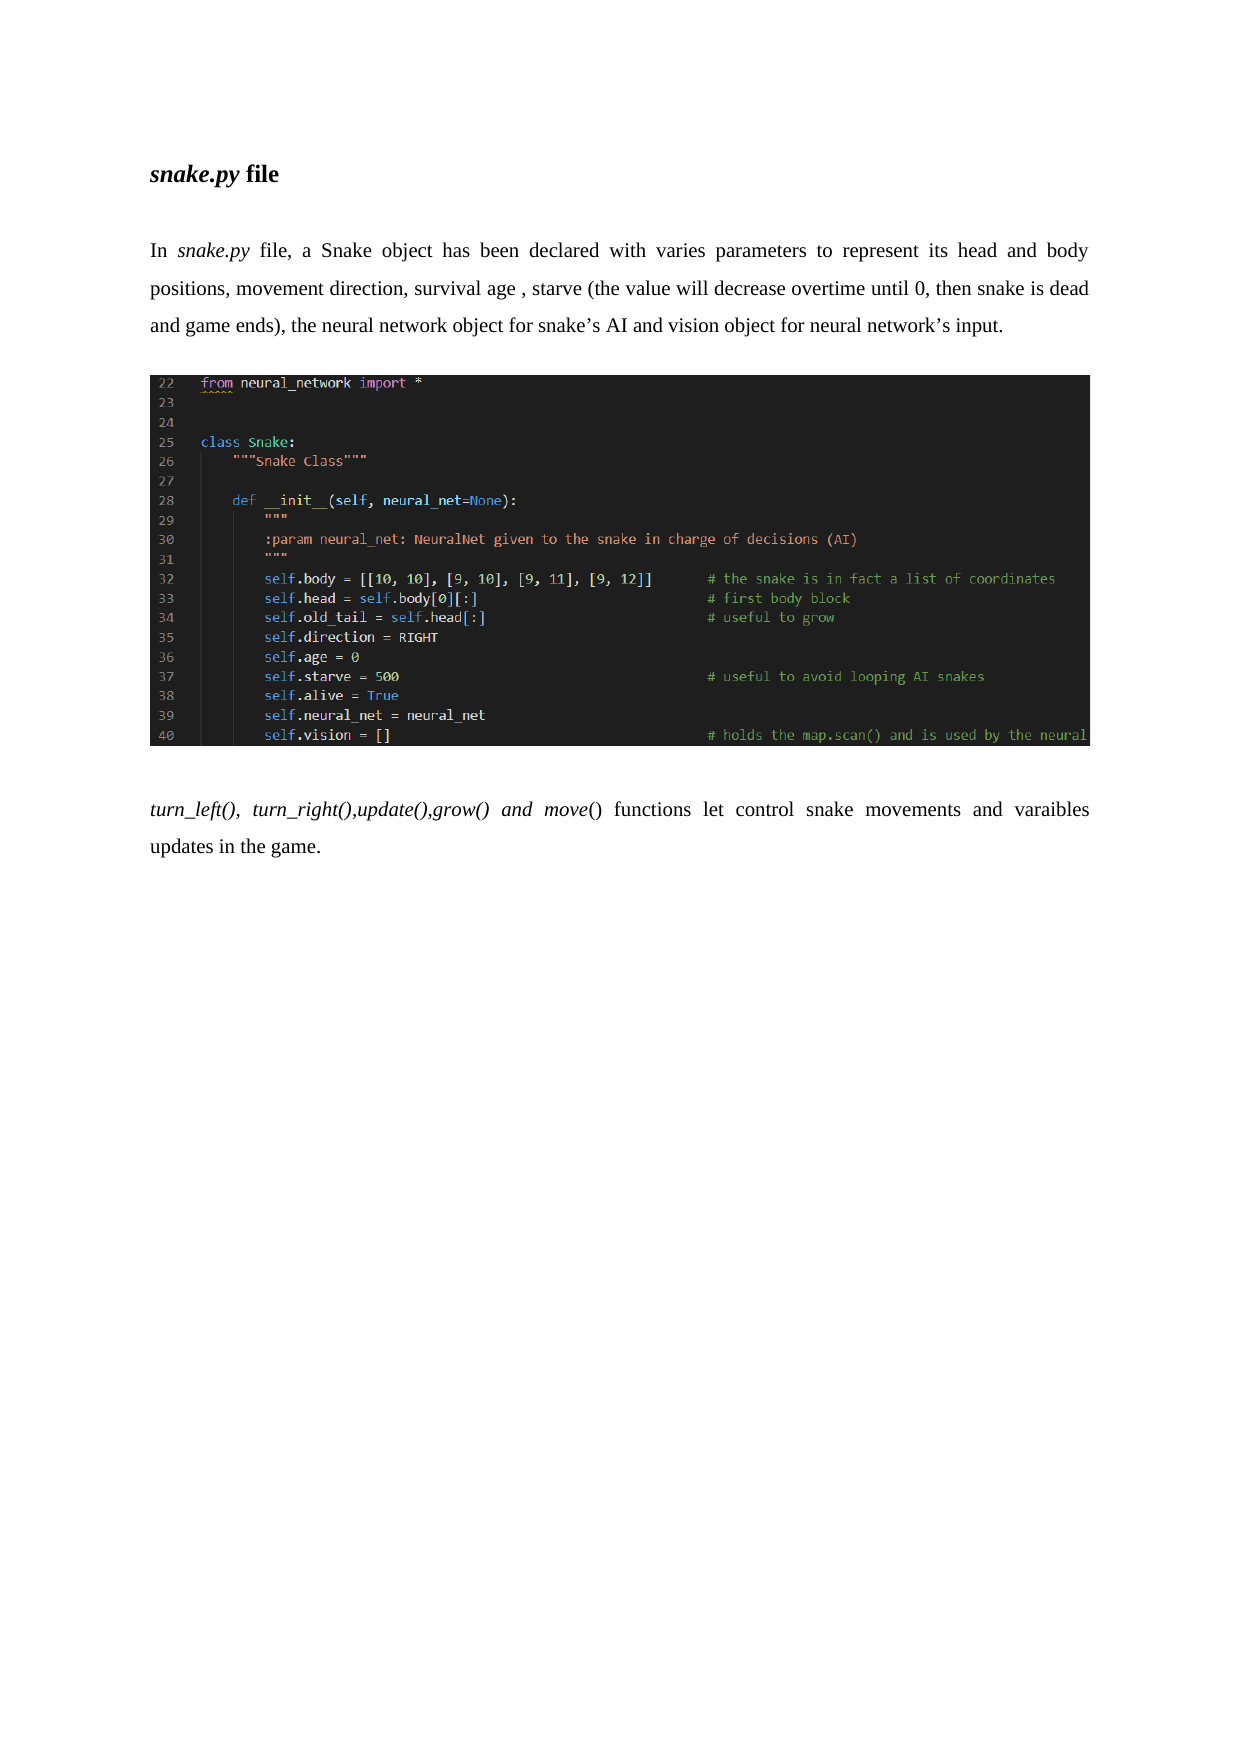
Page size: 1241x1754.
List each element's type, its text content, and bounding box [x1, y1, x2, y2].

picture [150, 375, 1091, 746]
text snake.py file [150, 150, 1090, 187]
text In snake.py file, a Snake object has been declared with varies parameters to represent its head and body positions, movement direction, survival age , starve (the value will decrease overtime until 0, then snake is dead and game ends), the neural network object for snake’s AI and vision object for neural network’s input. [150, 225, 1090, 337]
text turn_left(), turn_right(),update(),grow() and move() functions let control snake movements and varaibles updates in the game. [150, 783, 1090, 858]
